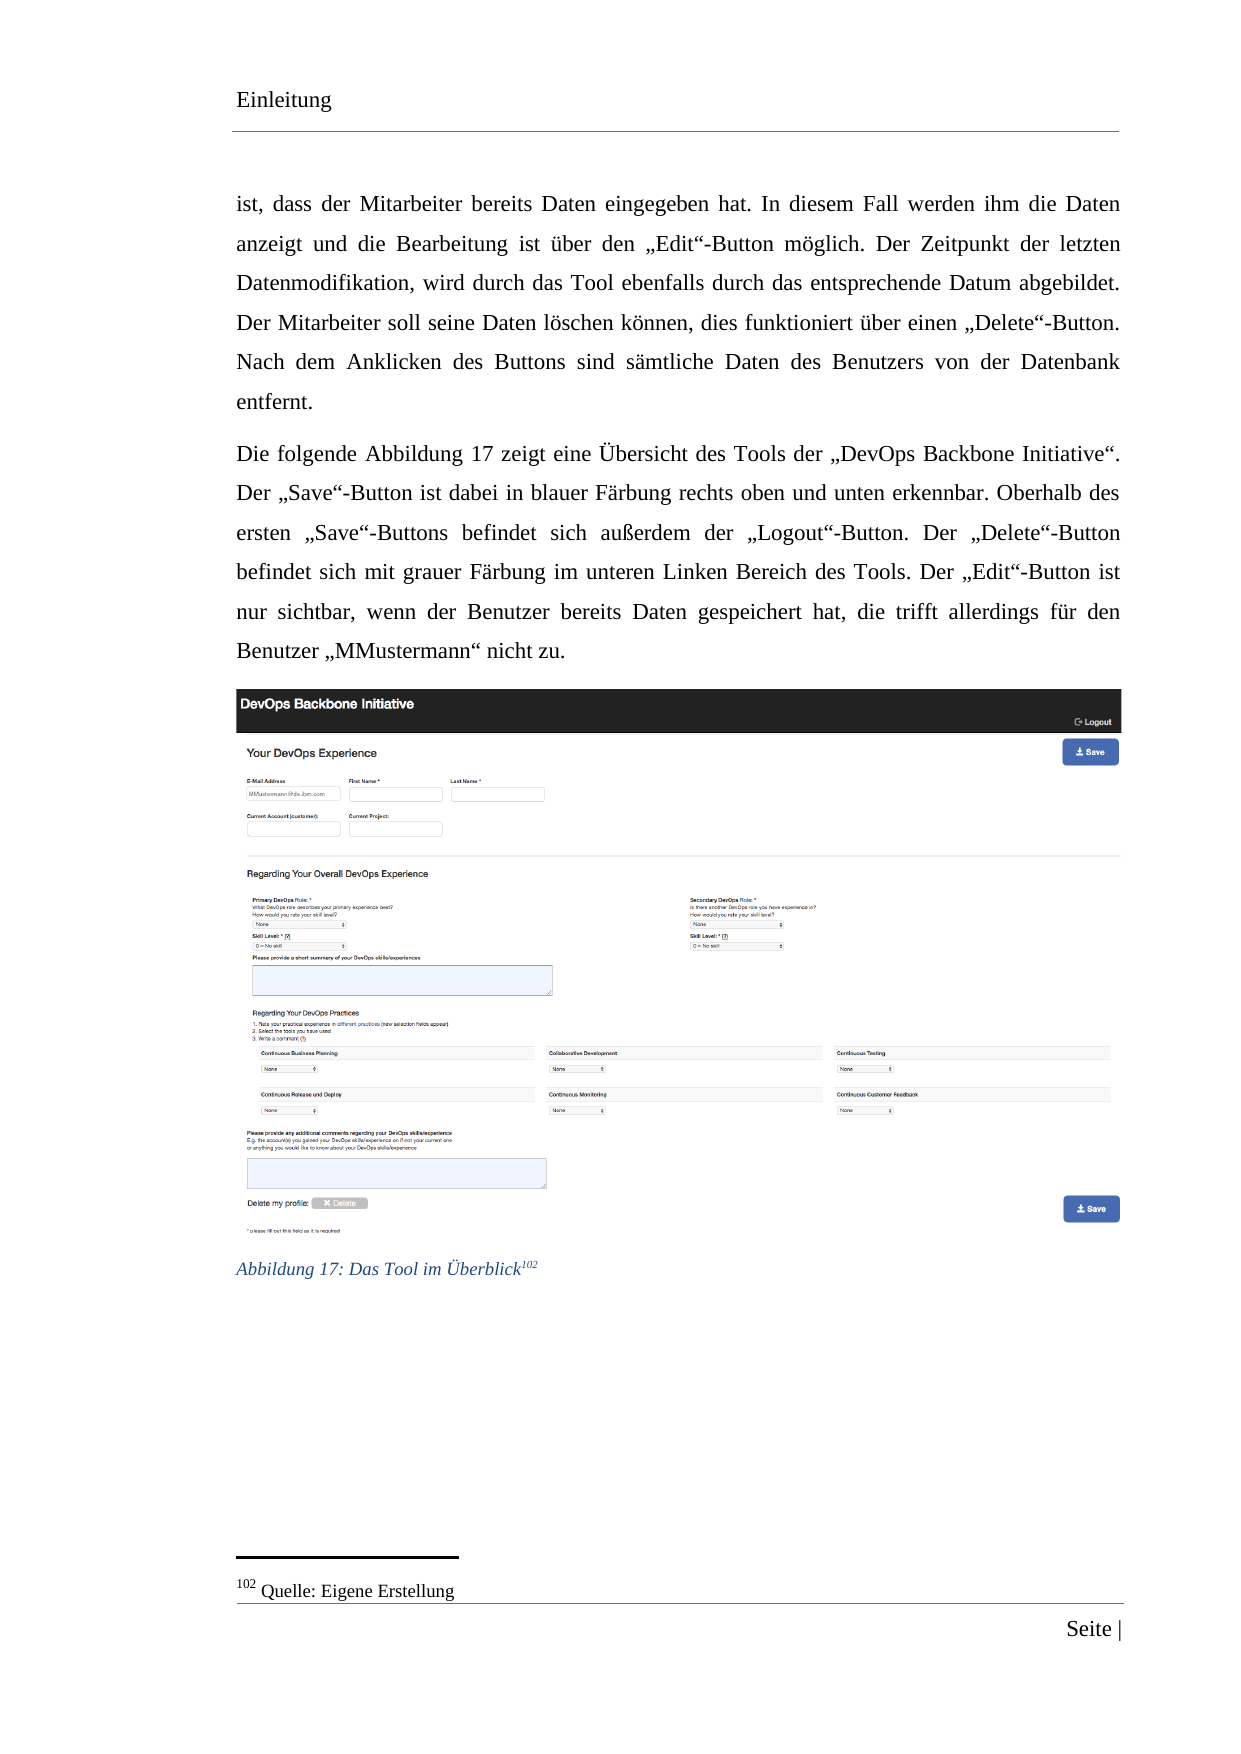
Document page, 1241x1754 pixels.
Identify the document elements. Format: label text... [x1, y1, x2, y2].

text Abbildung 17: Das Tool im Überblick [236, 1258, 1122, 1280]
text Die folgende Abbildung 17 zeigt eine Übersicht des Tools der „DevOps Backbone Initiative“. Der „Save“-Button ist dabei in blauer Färbung rechts oben und unten erkennbar. Oberhalb des ersten „Save“-Buttons befindet sich außerdem der „Logout“-Button. Der „Delete“-Button befindet sich mit grauer Färbung im unteren Linken Bereich des Tools. Der „Edit“-Button ist nur sichtbar, wenn der Benutzer bereits Daten gespeichert hat, die trifft allerdings für den Benutzer „MMustermann“ nicht zu. [236, 440, 1122, 663]
picture [236, 689, 1122, 1233]
